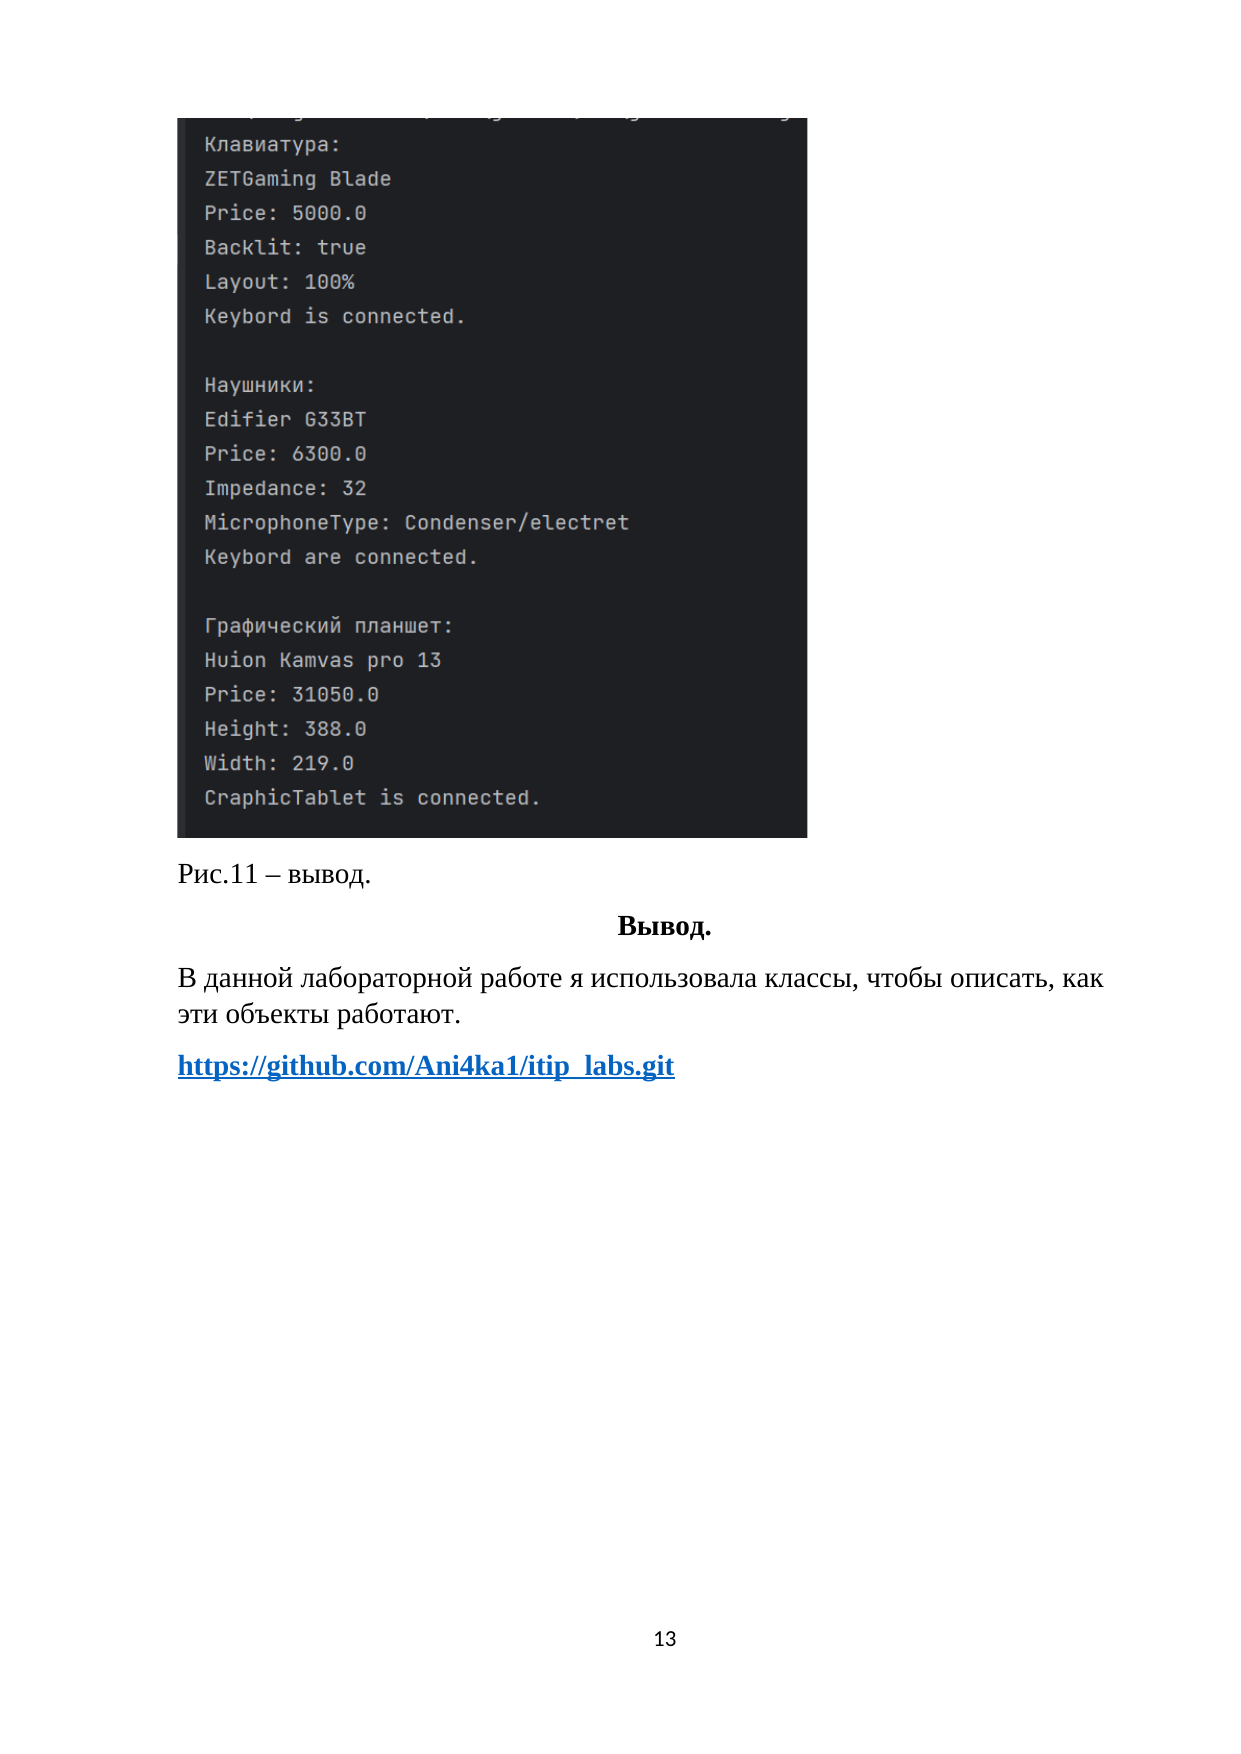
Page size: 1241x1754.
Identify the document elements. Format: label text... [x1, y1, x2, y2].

text Рис.11 – вывод. [177, 856, 1152, 890]
text В данной лабораторной работе я использовала классы, чтобы описать, как эти объекты работают. [177, 961, 1152, 1030]
text https://github.com/Ani4ka1/itip_labs.git [177, 1048, 1152, 1082]
picture [177, 118, 808, 838]
text Вывод. [177, 908, 1152, 942]
